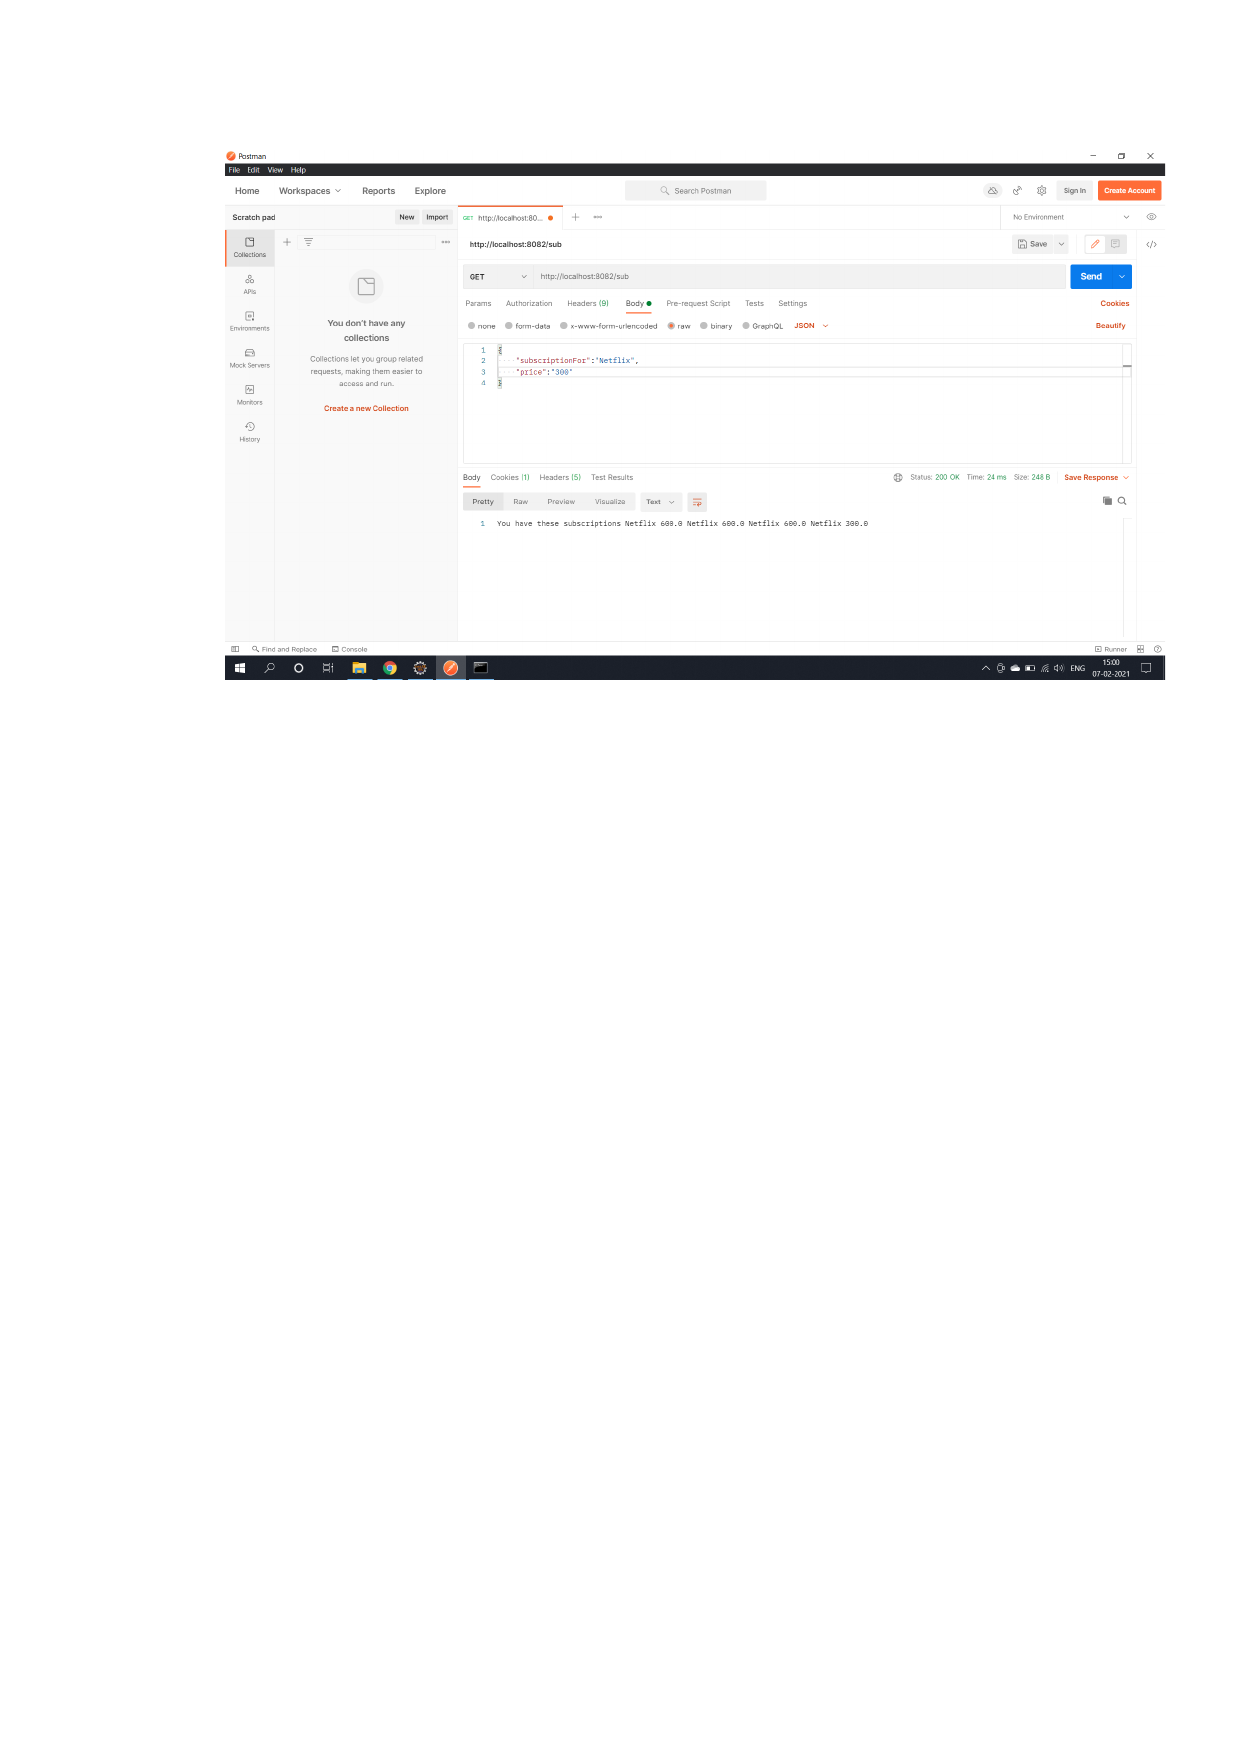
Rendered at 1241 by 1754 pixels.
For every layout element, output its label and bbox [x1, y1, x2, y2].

picture [225, 150, 1166, 680]
